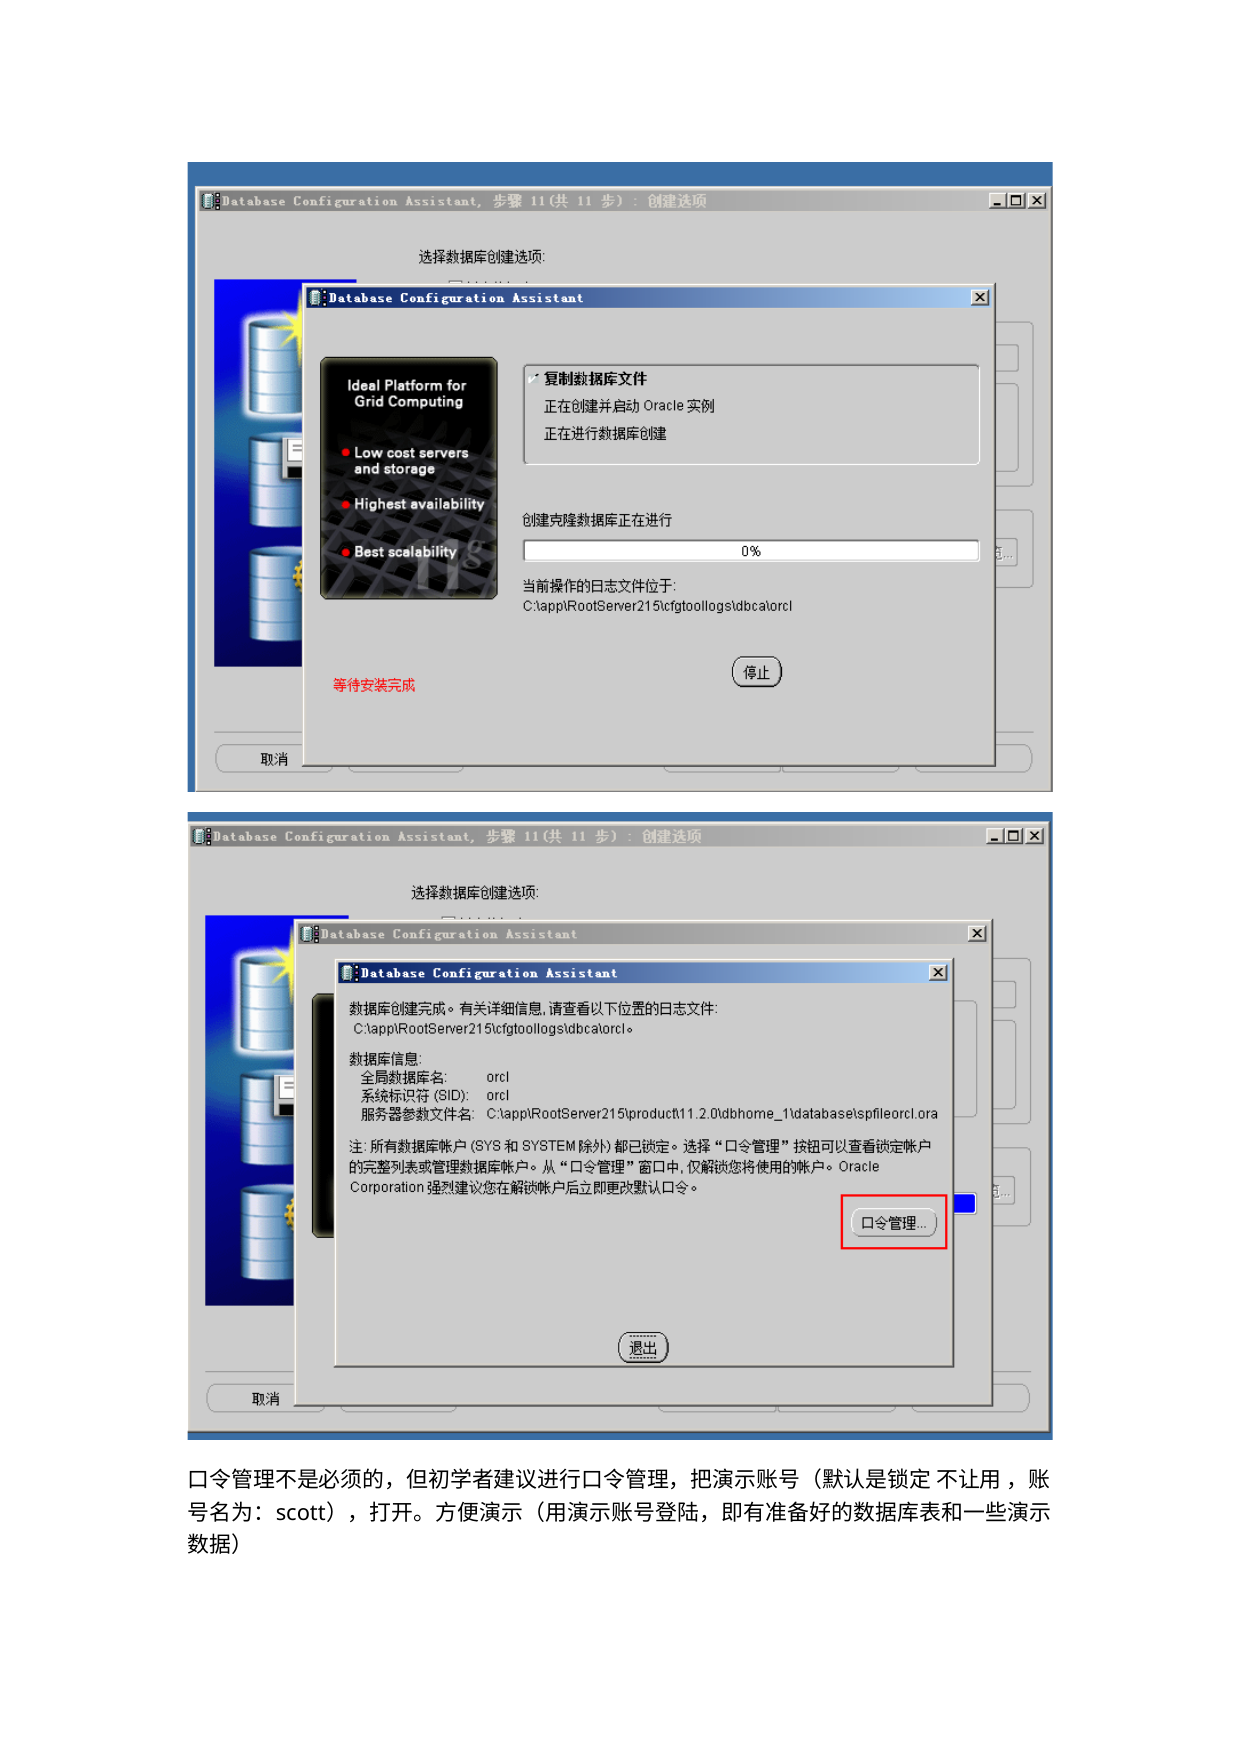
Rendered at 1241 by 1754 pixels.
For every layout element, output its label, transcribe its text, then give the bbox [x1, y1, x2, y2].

picture [187, 812, 1053, 1440]
picture [187, 162, 1053, 792]
text 口令管理不是必须的，但初学者建议进行口令管理，把演示账号（默认是锁定 不让用 ，账号名为：scott），打开。方便演示（用演示账号登陆，即有准备好的数据库表和一些演示数据） [187, 1462, 1053, 1559]
